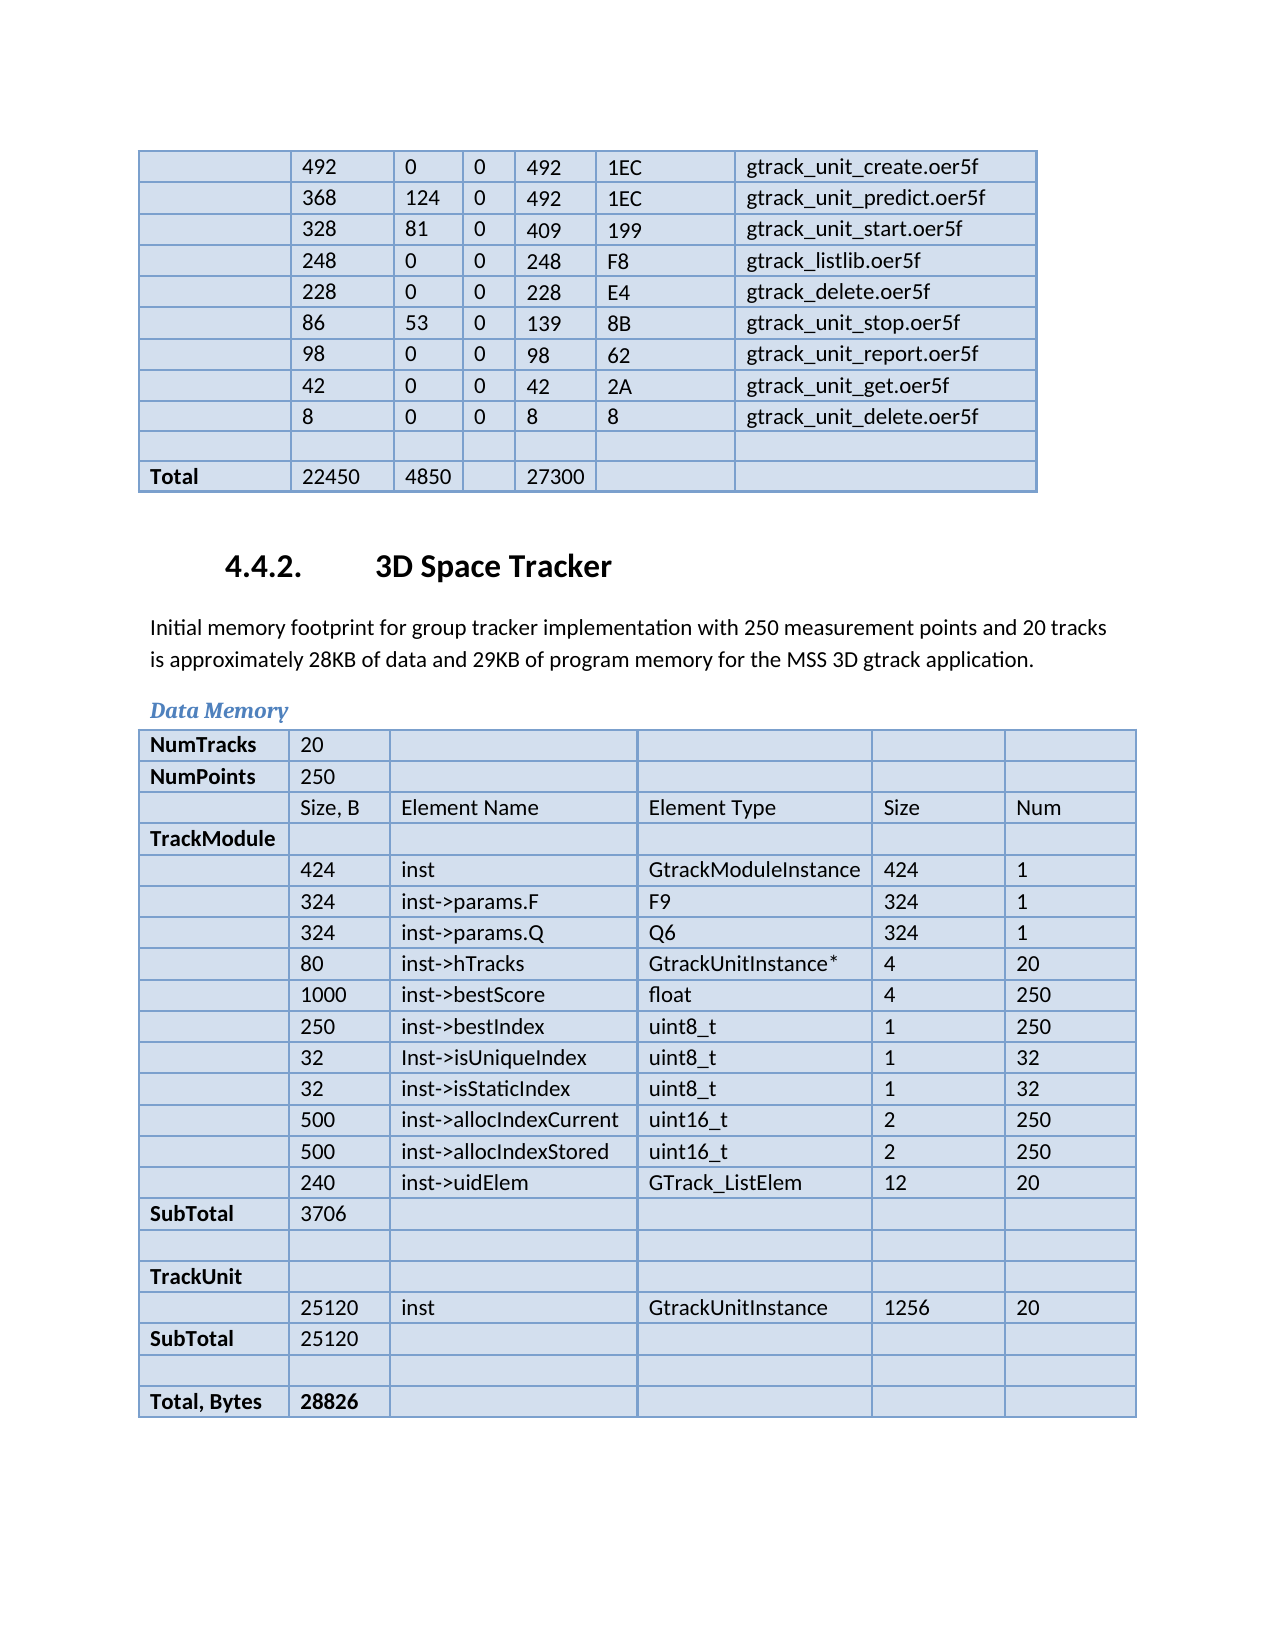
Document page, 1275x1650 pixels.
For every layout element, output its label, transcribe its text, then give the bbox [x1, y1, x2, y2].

table_cell 0 [395, 277, 462, 306]
table_cell [140, 1106, 288, 1135]
table_cell 53 [395, 308, 462, 337]
table_cell inst [391, 856, 636, 885]
table_cell Num [1006, 793, 1135, 822]
table_cell 0 [464, 340, 514, 369]
table_cell [639, 1356, 871, 1385]
table_cell [391, 824, 636, 853]
table_cell 324 [873, 887, 1004, 916]
table_header [391, 731, 636, 760]
table_cell [292, 432, 393, 460]
table_cell 1000 [290, 981, 389, 1010]
table_cell [736, 462, 1035, 490]
subtitle Data Memory [150, 698, 1125, 724]
table_cell 28826 [290, 1387, 389, 1416]
table_cell 8 [597, 402, 734, 430]
table_cell 0 [395, 246, 462, 275]
table_cell 492 [516, 152, 595, 181]
table_cell Total, Bytes [140, 1387, 288, 1416]
table_cell 12 [873, 1168, 1004, 1197]
table_cell [290, 824, 389, 853]
table_cell [140, 277, 290, 306]
table_cell 32 [290, 1043, 389, 1072]
table_cell [873, 1231, 1004, 1260]
table_cell 124 [395, 183, 462, 212]
table_cell [597, 462, 734, 490]
table_cell [140, 340, 290, 369]
table_cell [1006, 1262, 1135, 1291]
table_cell GTrack_ListElem [639, 1168, 871, 1197]
table_cell 250 [1006, 1137, 1135, 1166]
table_cell [464, 432, 514, 460]
table_cell [391, 1387, 636, 1416]
table_cell Element Type [639, 793, 871, 822]
table_cell inst->isStaticIndex [391, 1074, 636, 1103]
table_cell inst->params.F [391, 887, 636, 916]
table_cell [140, 1168, 288, 1197]
table_cell gtrack_unit_predict.oer5f [736, 183, 1035, 212]
table_cell 1 [873, 1074, 1004, 1103]
table_cell GtrackModuleInstance [639, 856, 871, 885]
table_cell [873, 824, 1004, 853]
table_cell uint8_t [639, 1012, 871, 1041]
table_cell [597, 432, 734, 460]
table_cell 250 [1006, 1106, 1135, 1135]
table_cell 228 [516, 277, 595, 306]
table_cell inst->bestScore [391, 981, 636, 1010]
table_cell [1006, 824, 1135, 853]
table_cell gtrack_unit_start.oer5f [736, 215, 1035, 244]
table_cell [391, 762, 636, 791]
table_cell 0 [395, 152, 462, 181]
table_cell NumPoints [140, 762, 288, 791]
table_cell 98 [516, 340, 595, 369]
table_header 20 [290, 731, 389, 760]
table_cell 3706 [290, 1199, 389, 1228]
table_cell gtrack_unit_delete.oer5f [736, 402, 1035, 430]
table_cell 1 [873, 1012, 1004, 1041]
table_cell [140, 308, 290, 337]
table_cell [639, 1324, 871, 1353]
table_cell 32 [290, 1074, 389, 1103]
table_cell 4850 [395, 462, 462, 490]
table_cell 250 [290, 762, 389, 791]
table_cell 32 [1006, 1074, 1135, 1103]
table_cell [1006, 1231, 1135, 1260]
table_cell [140, 1012, 288, 1041]
table_cell gtrack_unit_stop.oer5f [736, 308, 1035, 337]
table_cell [391, 1231, 636, 1260]
table_cell [639, 1387, 871, 1416]
table_cell 0 [395, 402, 462, 430]
table_cell [873, 1356, 1004, 1385]
table_cell inst->allocIndexStored [391, 1137, 636, 1166]
table_cell 8B [597, 308, 734, 337]
table_cell Inst->isUniqueIndex [391, 1043, 636, 1072]
table_cell [290, 1262, 389, 1291]
table_cell 80 [290, 949, 389, 978]
table_cell TrackUnit [140, 1262, 288, 1291]
table_cell 250 [1006, 981, 1135, 1010]
text Initial memory footprint for group tracker implementation with 250 measurement points and 20 tracks is approximately 28KB of data and 29KB of program memory for the MSS 3D gtrack application. [150, 613, 1125, 673]
table_cell [1006, 1356, 1135, 1385]
table_cell gtrack_delete.oer5f [736, 277, 1035, 306]
table_cell 2A [597, 371, 734, 400]
table_cell 1EC [597, 152, 734, 181]
table_cell float [639, 981, 871, 1010]
table_cell 500 [290, 1137, 389, 1166]
table_cell uint16_t [639, 1106, 871, 1135]
table_cell [1006, 762, 1135, 791]
table_cell [140, 183, 290, 212]
table_cell [140, 1137, 288, 1166]
table_cell inst->uidElem [391, 1168, 636, 1197]
table_cell 1256 [873, 1293, 1004, 1322]
table_cell Q6 [639, 918, 871, 947]
table_cell 8 [292, 402, 393, 430]
table_cell [1006, 1199, 1135, 1228]
table_cell [140, 402, 290, 430]
table_cell 81 [395, 215, 462, 244]
table_cell 199 [597, 215, 734, 244]
table_cell uint16_t [639, 1137, 871, 1166]
table_cell 248 [516, 246, 595, 275]
table_cell [140, 1231, 288, 1260]
table_cell 86 [292, 308, 393, 337]
table_cell [639, 1262, 871, 1291]
table_cell [873, 1199, 1004, 1228]
table_cell 0 [464, 246, 514, 275]
table_cell 4 [873, 949, 1004, 978]
table_cell 20 [1006, 949, 1135, 978]
table_cell [873, 1324, 1004, 1353]
table_cell Total [140, 462, 290, 490]
table_cell 1 [1006, 856, 1135, 885]
table_cell 22450 [292, 462, 393, 490]
table_cell 368 [292, 183, 393, 212]
table_cell F9 [639, 887, 871, 916]
table_header [1006, 731, 1135, 760]
table_cell [516, 432, 595, 460]
table_cell 1EC [597, 183, 734, 212]
table_header [873, 731, 1004, 760]
table_cell 228 [292, 277, 393, 306]
table_cell 0 [464, 215, 514, 244]
table_cell 20 [1006, 1168, 1135, 1197]
table_header [639, 731, 871, 760]
table_cell [639, 1231, 871, 1260]
table_cell 424 [290, 856, 389, 885]
table_cell 27300 [516, 462, 595, 490]
table_cell SubTotal [140, 1324, 288, 1353]
table_cell [140, 215, 290, 244]
table_cell 20 [1006, 1293, 1135, 1322]
table_cell 8 [516, 402, 595, 430]
table_cell 139 [516, 308, 595, 337]
table_cell [391, 1262, 636, 1291]
table_cell [140, 246, 290, 275]
table_cell [290, 1356, 389, 1385]
table_cell 25120 [290, 1324, 389, 1353]
table_cell 0 [395, 340, 462, 369]
table_cell inst->bestIndex [391, 1012, 636, 1041]
table_cell F8 [597, 246, 734, 275]
table_cell uint8_t [639, 1043, 871, 1072]
table_cell [140, 1043, 288, 1072]
table_cell [140, 371, 290, 400]
table_cell SubTotal [140, 1199, 288, 1228]
table_cell 500 [290, 1106, 389, 1135]
table_cell 250 [1006, 1012, 1135, 1041]
table_cell gtrack_unit_get.oer5f [736, 371, 1035, 400]
table_cell [140, 981, 288, 1010]
table_cell [1006, 1324, 1135, 1353]
subtitle 3D Space Tracker [225, 545, 1125, 586]
table_cell [140, 856, 288, 885]
table_cell E4 [597, 277, 734, 306]
table_cell 324 [290, 887, 389, 916]
table_cell [464, 462, 514, 490]
table_cell 1 [1006, 918, 1135, 947]
table_cell [736, 432, 1035, 460]
table_cell [873, 1262, 1004, 1291]
table_cell 1 [1006, 887, 1135, 916]
table_cell [639, 824, 871, 853]
table_cell [873, 762, 1004, 791]
table_cell Size, B [290, 793, 389, 822]
table_cell [140, 152, 290, 181]
table_cell [140, 1074, 288, 1103]
table_cell gtrack_unit_create.oer5f [736, 152, 1035, 181]
table_cell 2 [873, 1106, 1004, 1135]
table_cell [395, 432, 462, 460]
table_cell [290, 1231, 389, 1260]
table_cell Size [873, 793, 1004, 822]
table_cell TrackModule [140, 824, 288, 853]
table_cell 409 [516, 215, 595, 244]
table_cell inst->hTracks [391, 949, 636, 978]
table_cell [140, 918, 288, 947]
table_cell 0 [395, 371, 462, 400]
table_cell 248 [292, 246, 393, 275]
table_cell 492 [292, 152, 393, 181]
table_cell [140, 887, 288, 916]
table_cell inst [391, 1293, 636, 1322]
table_cell [391, 1199, 636, 1228]
table_cell 32 [1006, 1043, 1135, 1072]
table_cell [140, 432, 290, 460]
table_cell 324 [873, 918, 1004, 947]
table_cell 1 [873, 1043, 1004, 1072]
table_cell 0 [464, 371, 514, 400]
table_cell 2 [873, 1137, 1004, 1166]
table_cell [873, 1387, 1004, 1416]
table_cell inst->params.Q [391, 918, 636, 947]
table_cell 328 [292, 215, 393, 244]
table_cell GtrackUnitInstance [639, 1293, 871, 1322]
table_cell 424 [873, 856, 1004, 885]
table_cell 0 [464, 402, 514, 430]
table_cell [140, 1356, 288, 1385]
table_cell Element Name [391, 793, 636, 822]
table_cell uint8_t [639, 1074, 871, 1103]
table_cell [140, 1293, 288, 1322]
table_cell 492 [516, 183, 595, 212]
table_cell 324 [290, 918, 389, 947]
table_cell [639, 1199, 871, 1228]
table_cell 0 [464, 277, 514, 306]
table_cell [391, 1356, 636, 1385]
table_cell 42 [292, 371, 393, 400]
table_cell 42 [516, 371, 595, 400]
table_cell [140, 793, 288, 822]
table_cell 240 [290, 1168, 389, 1197]
table_cell 0 [464, 308, 514, 337]
table_cell [639, 762, 871, 791]
table_cell 0 [464, 152, 514, 181]
table_cell gtrack_listlib.oer5f [736, 246, 1035, 275]
table_cell 98 [292, 340, 393, 369]
table_cell GtrackUnitInstance* [639, 949, 871, 978]
table_cell gtrack_unit_report.oer5f [736, 340, 1035, 369]
table_cell 250 [290, 1012, 389, 1041]
table_cell inst->allocIndexCurrent [391, 1106, 636, 1135]
table_cell [1006, 1387, 1135, 1416]
table_cell 0 [464, 183, 514, 212]
table_cell 4 [873, 981, 1004, 1010]
table_header NumTracks [140, 731, 288, 760]
table_cell [140, 949, 288, 978]
table_cell 62 [597, 340, 734, 369]
table_cell 25120 [290, 1293, 389, 1322]
table_cell [391, 1324, 636, 1353]
